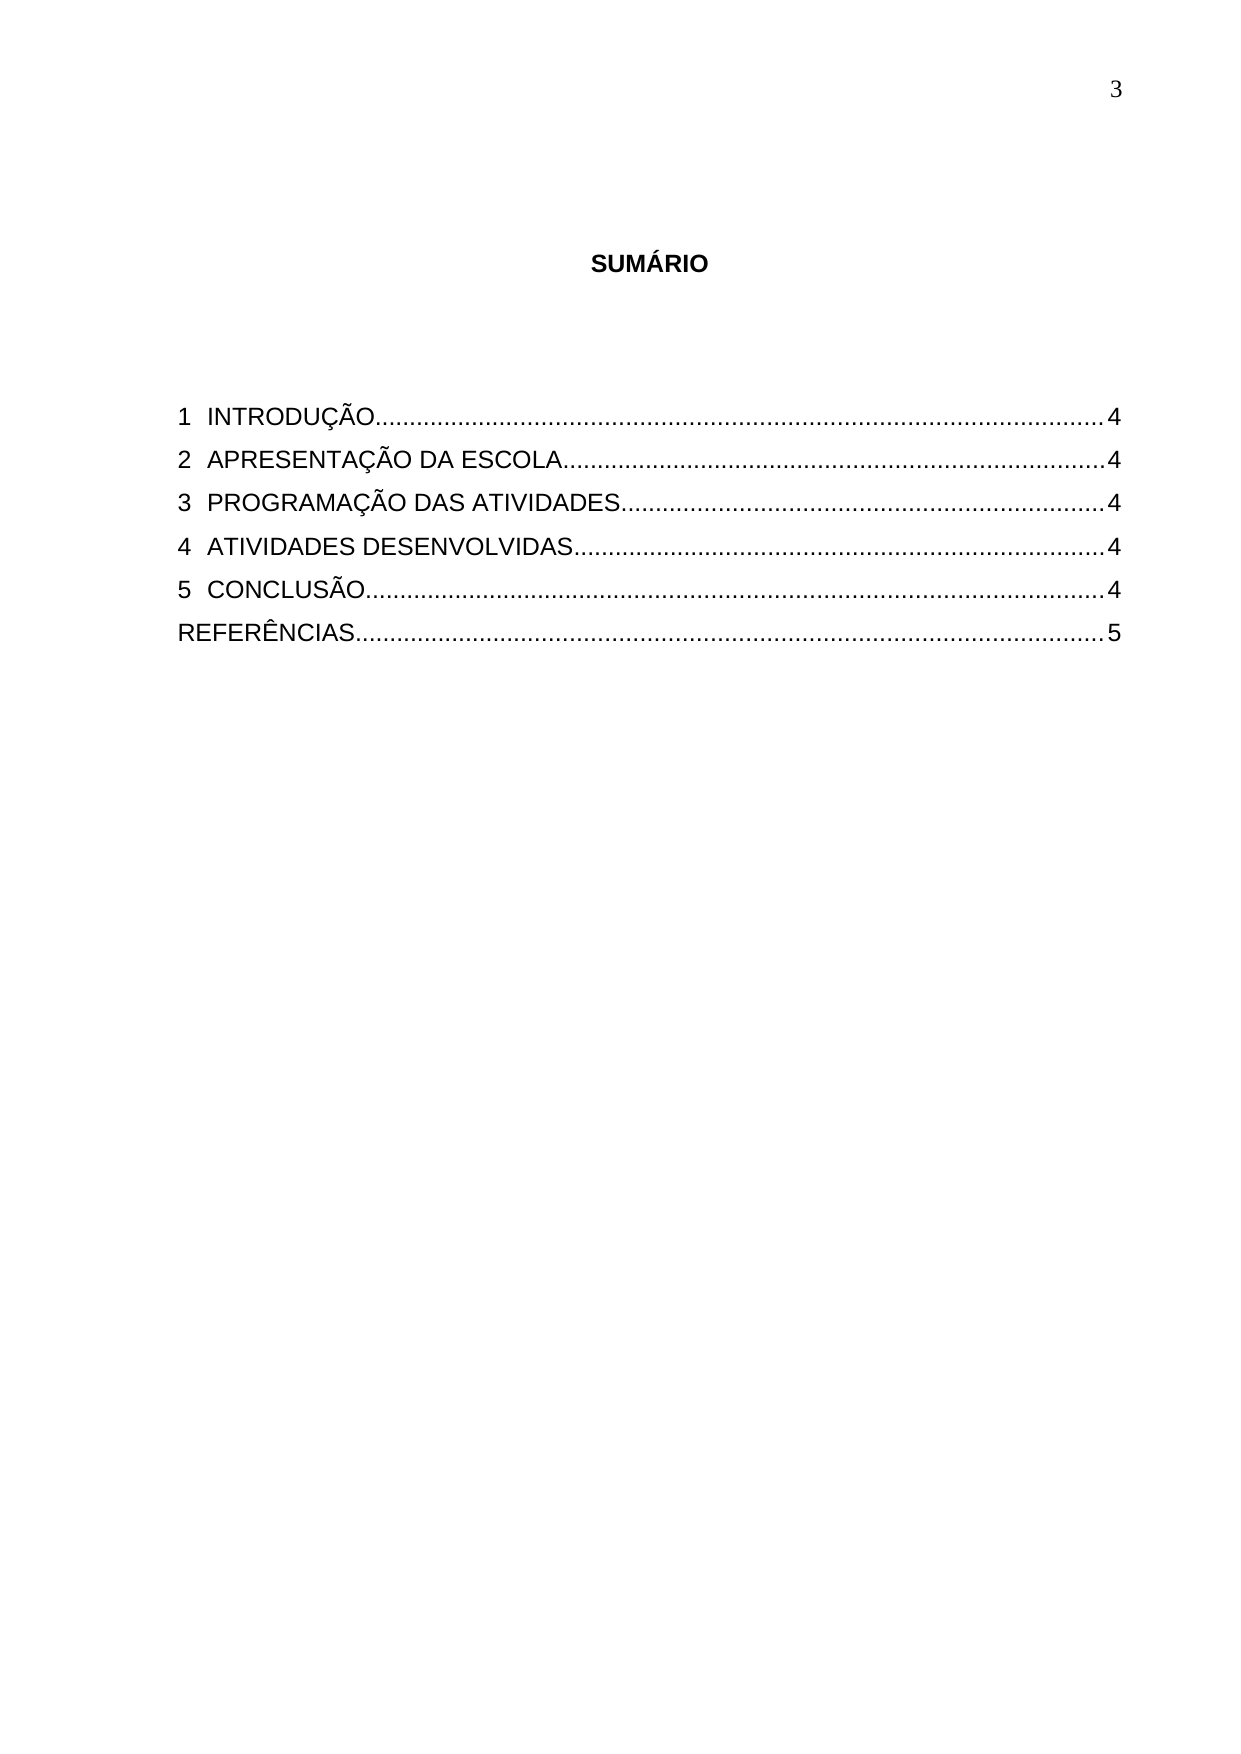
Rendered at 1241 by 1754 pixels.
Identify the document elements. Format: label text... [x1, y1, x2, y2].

subtitle SUMÁRIO [177, 249, 1122, 278]
text 3 PROGRAMAÇÃO DAS ATIVIDADES 4 [177, 488, 1122, 517]
text 1 INTRODUÇÃO 4 [177, 402, 1122, 430]
text 4 ATIVIDADES DESENVOLVIDAS 4 [177, 532, 1122, 560]
text 5 CONCLUSÃO 4 [177, 575, 1122, 604]
text 2 APRESENTAÇÃO DA ESCOLA 4 [177, 445, 1122, 474]
text REFERÊNCIAS 5 [177, 618, 1122, 647]
